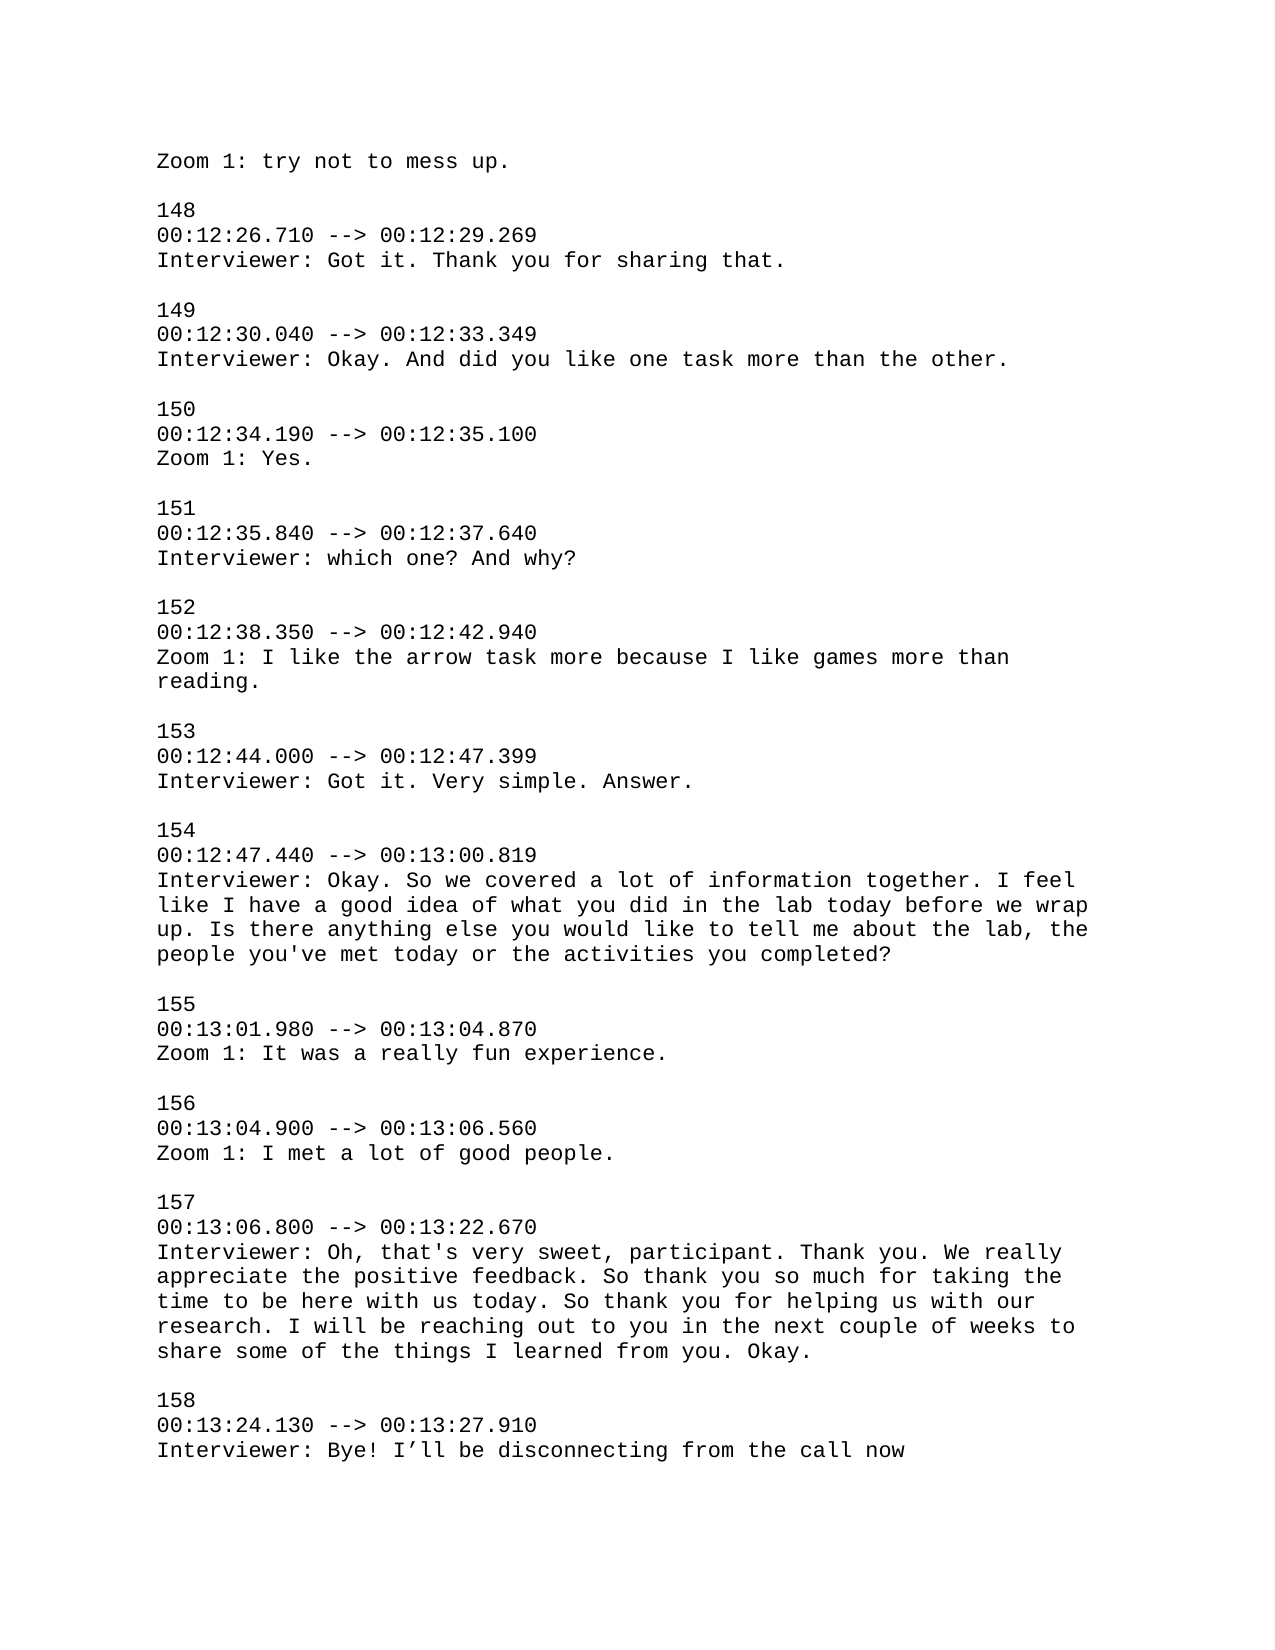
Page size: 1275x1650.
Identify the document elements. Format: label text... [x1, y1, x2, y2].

text 00:12:44.000 --> 00:12:47.399 [156, 745, 1118, 770]
text 155 [156, 993, 1118, 1018]
text 158 [156, 1389, 1118, 1414]
text Interviewer: which one? And why? [156, 547, 1118, 571]
text Zoom 1: try not to mess up. [156, 150, 1118, 175]
text 00:13:24.130 --> 00:13:27.910 [156, 1414, 1118, 1439]
text Interviewer: Got it. Thank you for sharing that. [156, 249, 1118, 274]
text Interviewer: Got it. Very simple. Answer. [156, 770, 1118, 794]
text Interviewer: Okay. So we covered a lot of information together. I feel like I have a good idea of what you did in the lab today before we wrap up. Is there anything else you would like to tell me about the lab, the people you've met today or the activities you completed? [156, 869, 1118, 968]
text 148 [156, 199, 1118, 224]
text 00:12:47.440 --> 00:13:00.819 [156, 844, 1118, 869]
text Interviewer: Okay. And did you like one task more than the other. [156, 348, 1118, 373]
text Interviewer: Oh, that's very sweet, participant. Thank you. We really appreciate the positive feedback. So thank you so much for taking the time to be here with us today. So thank you for helping us with our research. I will be reaching out to you in the next couple of weeks to share some of the things I learned from you. Okay. [156, 1241, 1118, 1365]
text Interviewer: Bye! I’ll be disconnecting from the call now [156, 1439, 1118, 1464]
text 00:12:38.350 --> 00:12:42.940 [156, 621, 1118, 646]
text 00:13:01.980 --> 00:13:04.870 [156, 1018, 1118, 1042]
text 151 [156, 497, 1118, 522]
text 149 [156, 299, 1118, 323]
text 153 [156, 720, 1118, 745]
text 00:13:04.900 --> 00:13:06.560 [156, 1117, 1118, 1142]
text 00:13:06.800 --> 00:13:22.670 [156, 1216, 1118, 1241]
text Zoom 1: I met a lot of good people. [156, 1142, 1118, 1166]
text Zoom 1: I like the arrow task more because I like games more than reading. [156, 646, 1118, 695]
text 00:12:26.710 --> 00:12:29.269 [156, 224, 1118, 249]
text 154 [156, 819, 1118, 844]
text 00:12:30.040 --> 00:12:33.349 [156, 323, 1118, 348]
text 00:12:35.840 --> 00:12:37.640 [156, 522, 1118, 547]
text 156 [156, 1092, 1118, 1117]
text Zoom 1: Yes. [156, 447, 1118, 472]
text 157 [156, 1191, 1118, 1216]
text Zoom 1: It was a really fun experience. [156, 1042, 1118, 1067]
text 152 [156, 596, 1118, 621]
text 150 [156, 398, 1118, 423]
text 00:12:34.190 --> 00:12:35.100 [156, 423, 1118, 447]
